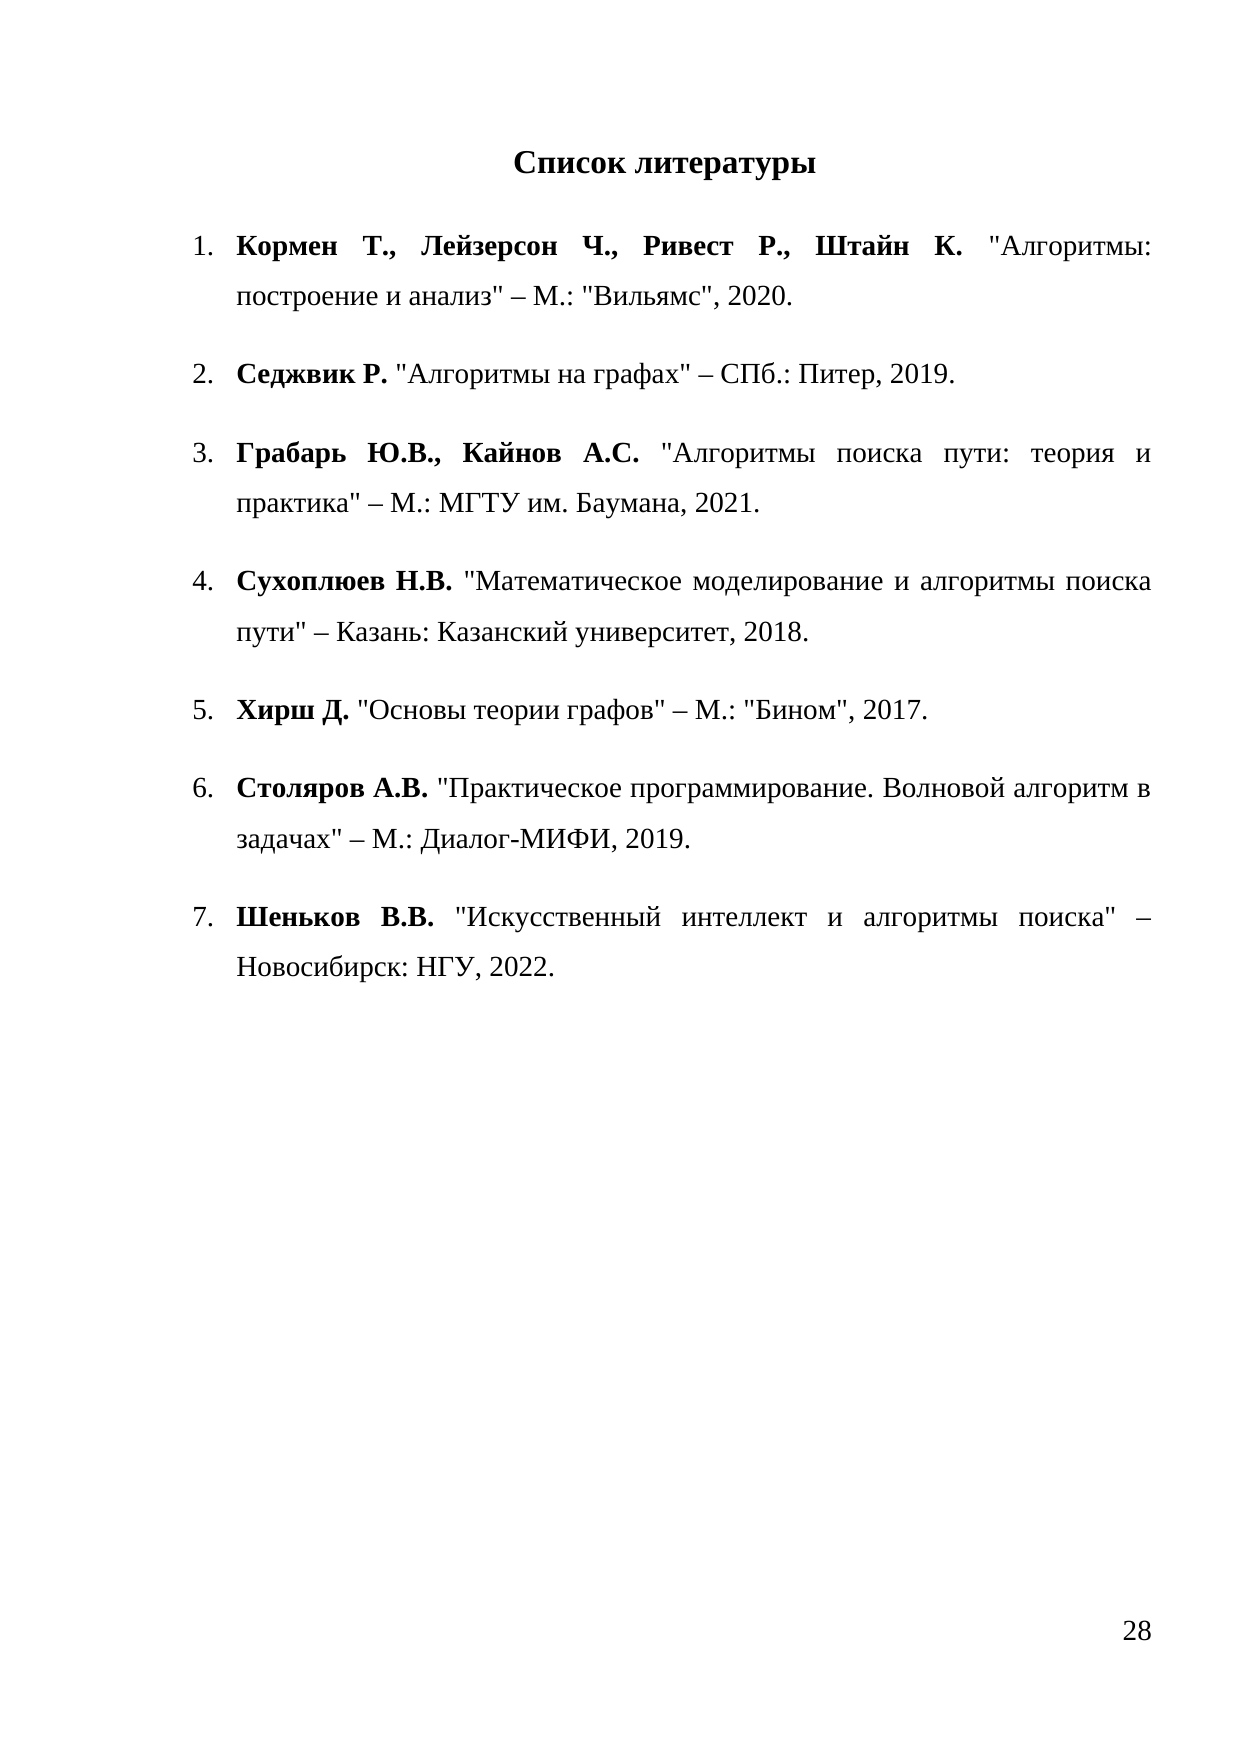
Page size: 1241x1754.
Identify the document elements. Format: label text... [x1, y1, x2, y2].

text Список литературы [177, 142, 1152, 181]
list Грабарь Ю.В., Кайнов А.С. "Алгоритмы поиска пути: теория и практика" – М.: МГТУ им. Баумана, 2021. [192, 435, 1152, 519]
list Хирш Д. "Основы теории графов" – М.: "Бином", 2017. [192, 692, 1152, 726]
list Седжвик Р. "Алгоритмы на графах" – СПб.: Питер, 2019. [192, 356, 1152, 390]
list Сухоплюев Н.В. "Математическое моделирование и алгоритмы поиска пути" – Казань: Казанский университет, 2018. [192, 563, 1152, 647]
list Шеньков В.В. "Искусственный интеллект и алгоритмы поиска" – Новосибирск: НГУ, 2022. [192, 899, 1152, 983]
list Столяров А.В. "Практическое программирование. Волновой алгоритм в задачах" – М.: Диалог-МИФИ, 2019. [192, 770, 1152, 854]
list Кормен Т., Лейзерсон Ч., Ривест Р., Штайн К. "Алгоритмы: построение и анализ" – М.: "Вильямс", 2020. [192, 228, 1152, 312]
